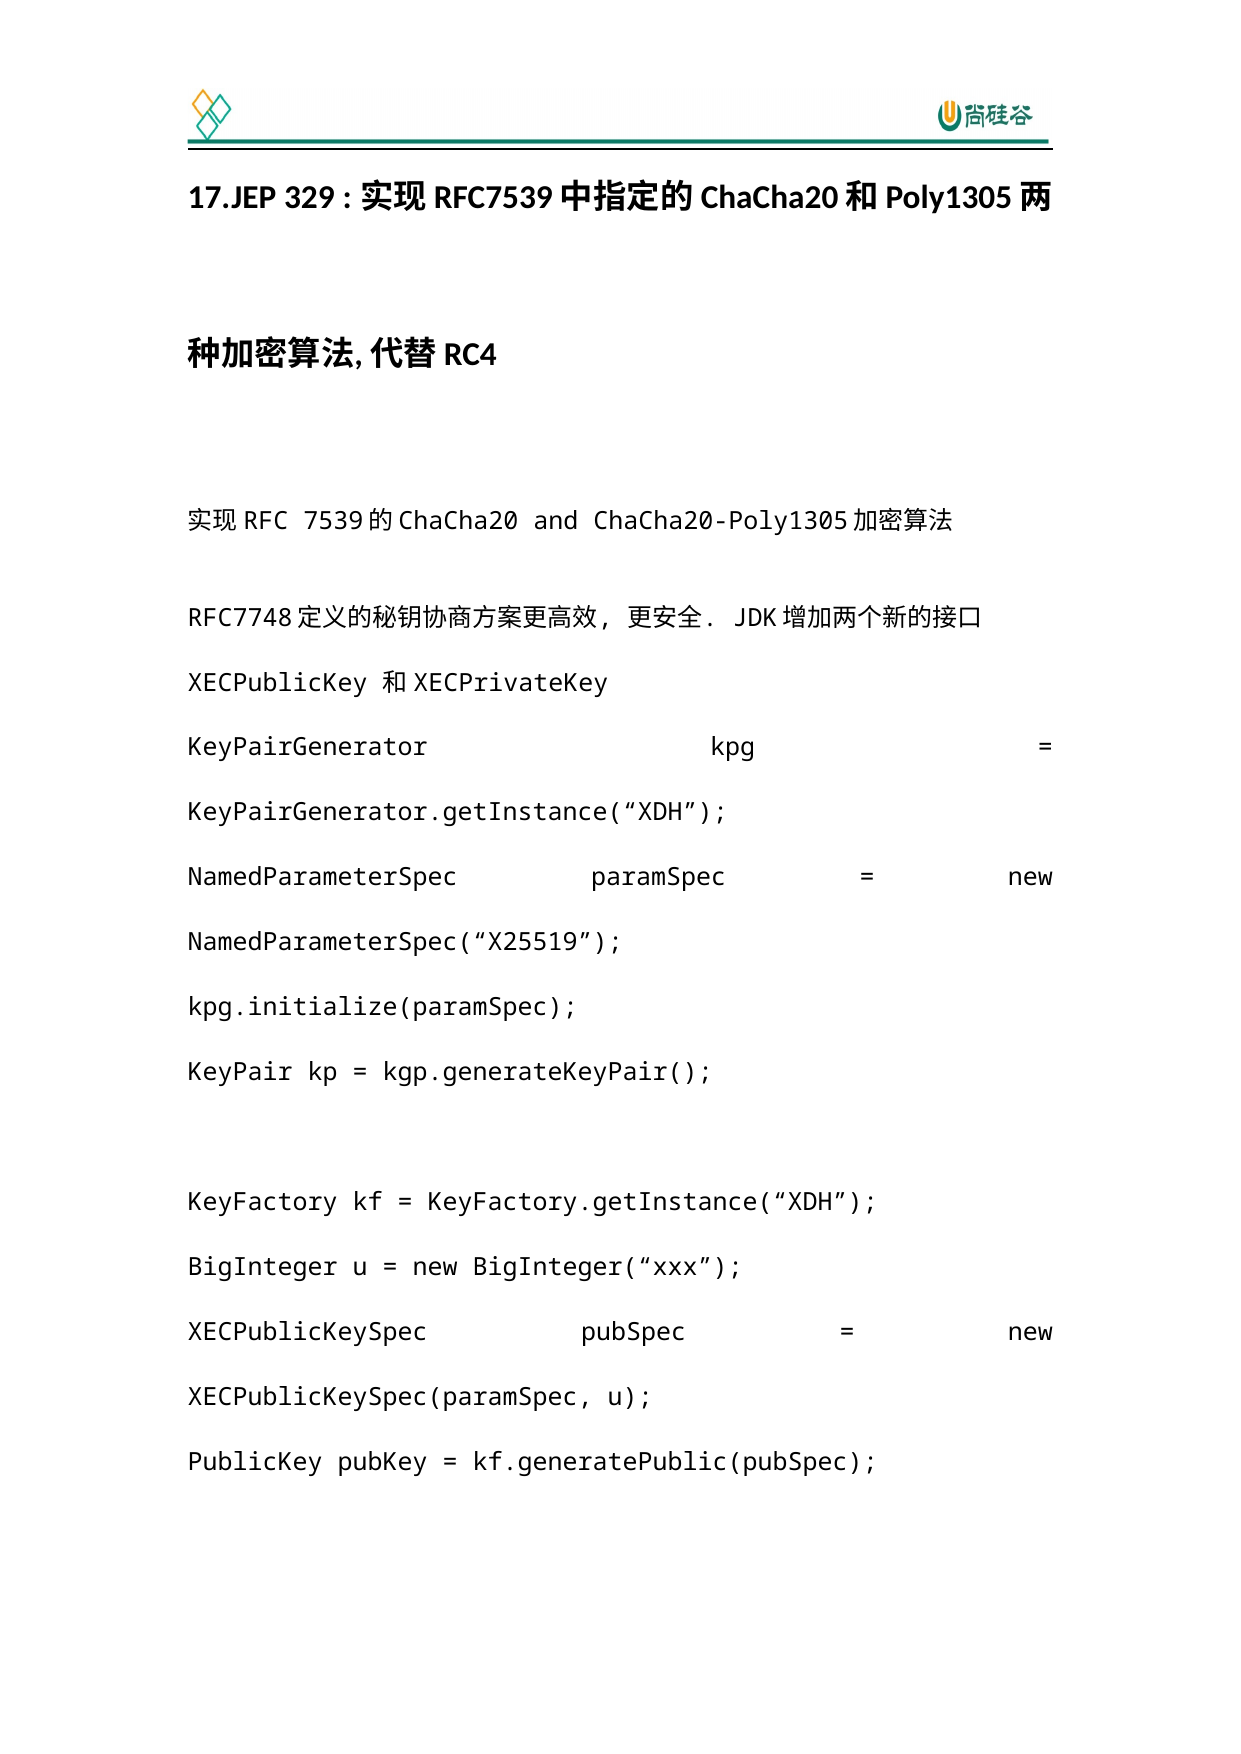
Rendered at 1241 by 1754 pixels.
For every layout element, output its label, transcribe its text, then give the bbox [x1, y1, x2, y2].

picture [187, 88, 1053, 146]
subtitle 17. JEP 329 : 实现RFC7539中指定的ChaCha20和Poly1305两种加密算法, 代替RC4 [187, 162, 1053, 383]
text KeyFactory kf = KeyFactory.getInstance(“XDH”); [187, 1168, 1053, 1233]
text KeyPairGenerator kpg = KeyPairGenerator.getInstance(“XDH”); [187, 713, 1053, 843]
text PublicKey pubKey = kf.generatePublic(pubSpec); [187, 1428, 1053, 1493]
text NamedParameterSpec paramSpec = new NamedParameterSpec(“X25519”); [187, 843, 1053, 973]
text XECPublicKey 和 XECPrivateKey [187, 648, 1053, 713]
text RFC7748定义的秘钥协商方案更高效, 更安全. JDK增加两个新的接口 [187, 583, 1053, 648]
text kpg.initialize(paramSpec); [187, 973, 1053, 1038]
text BigInteger u = new BigInteger(“xxx”); [187, 1233, 1053, 1298]
text XECPublicKeySpec pubSpec = new XECPublicKeySpec(paramSpec, u); [187, 1298, 1053, 1428]
text KeyPair kp = kgp.generateKeyPair(); [187, 1038, 1053, 1103]
text 实现 RFC 7539的ChaCha20 and ChaCha20-Poly1305加密算法 [187, 486, 1053, 551]
